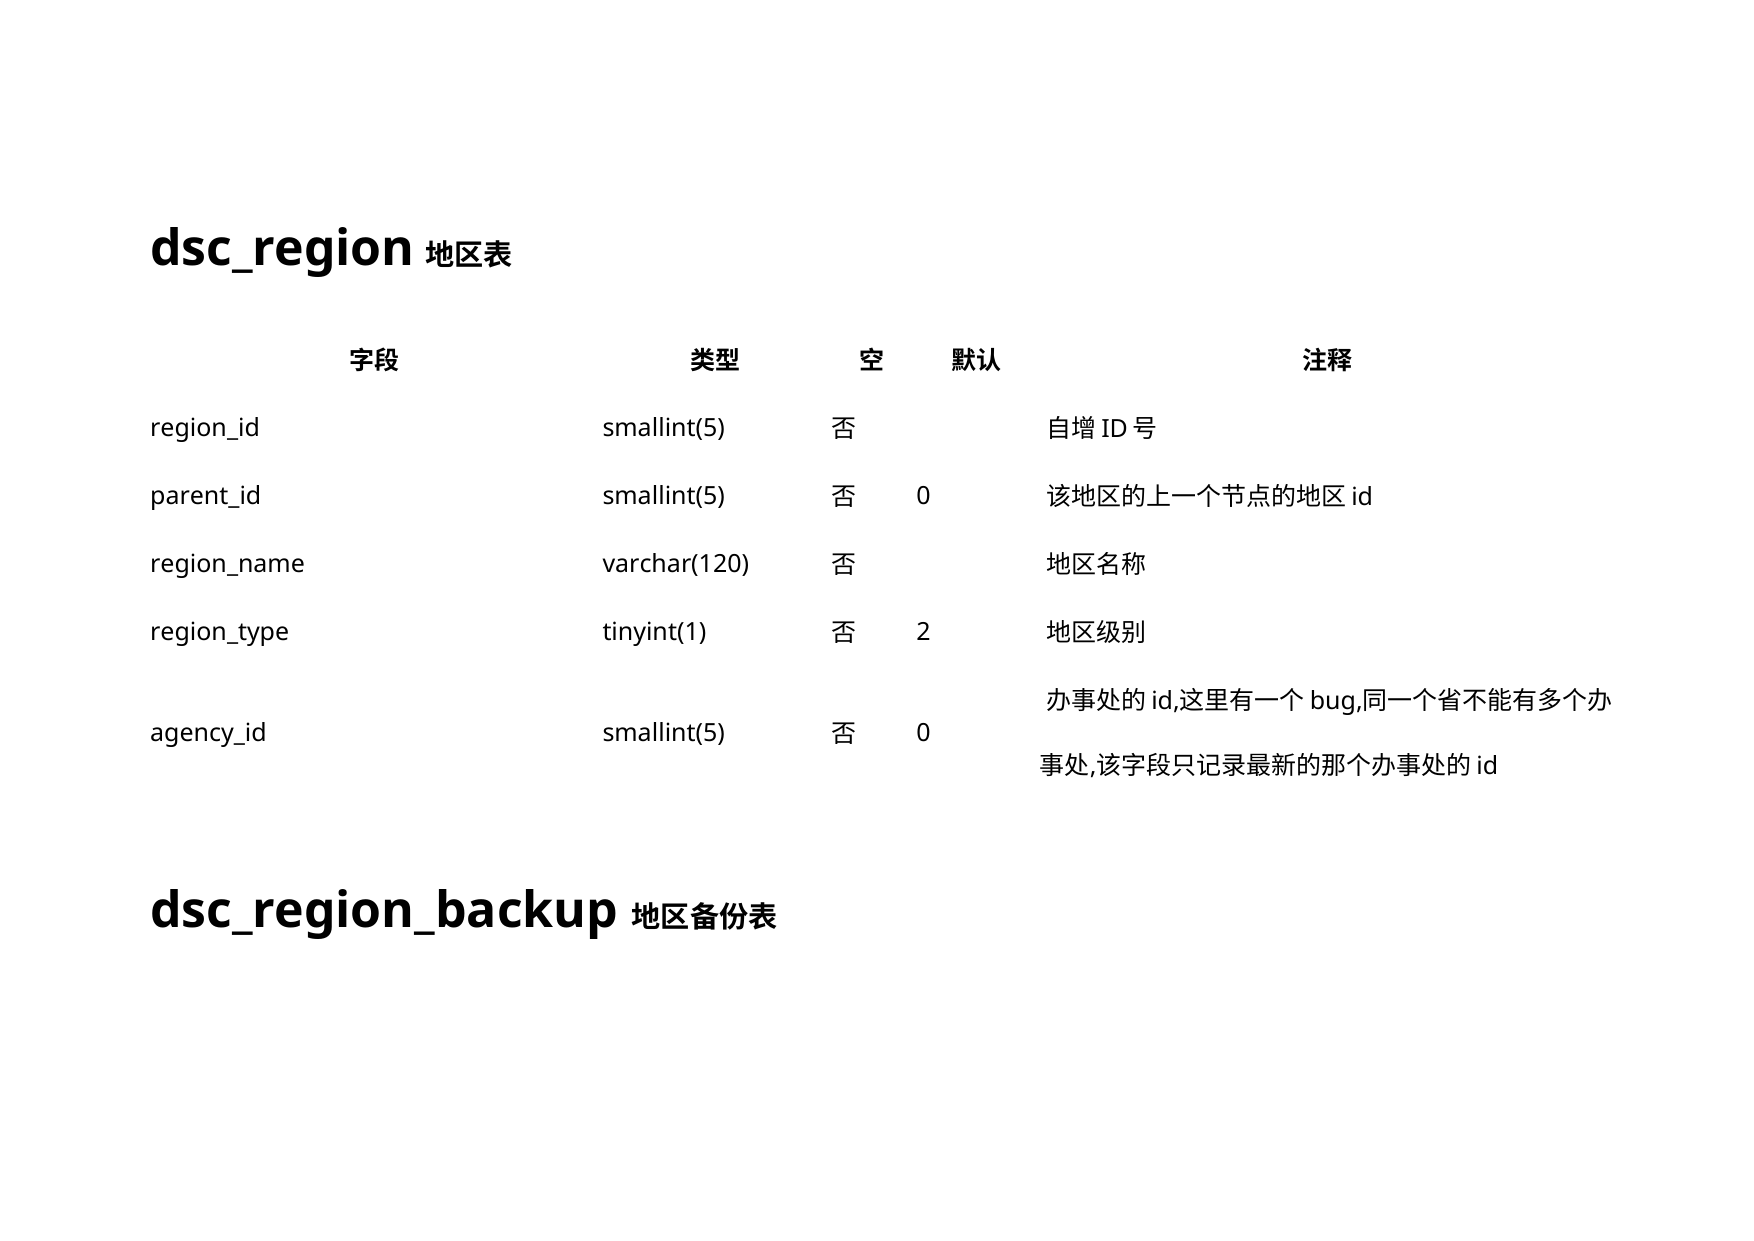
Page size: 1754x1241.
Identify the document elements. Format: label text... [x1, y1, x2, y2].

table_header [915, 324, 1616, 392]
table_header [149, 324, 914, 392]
subtitle dsc_region地区表 [150, 198, 1604, 295]
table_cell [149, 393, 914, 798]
subtitle dsc_region_backup 地区备份表 [150, 860, 1604, 957]
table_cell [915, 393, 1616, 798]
